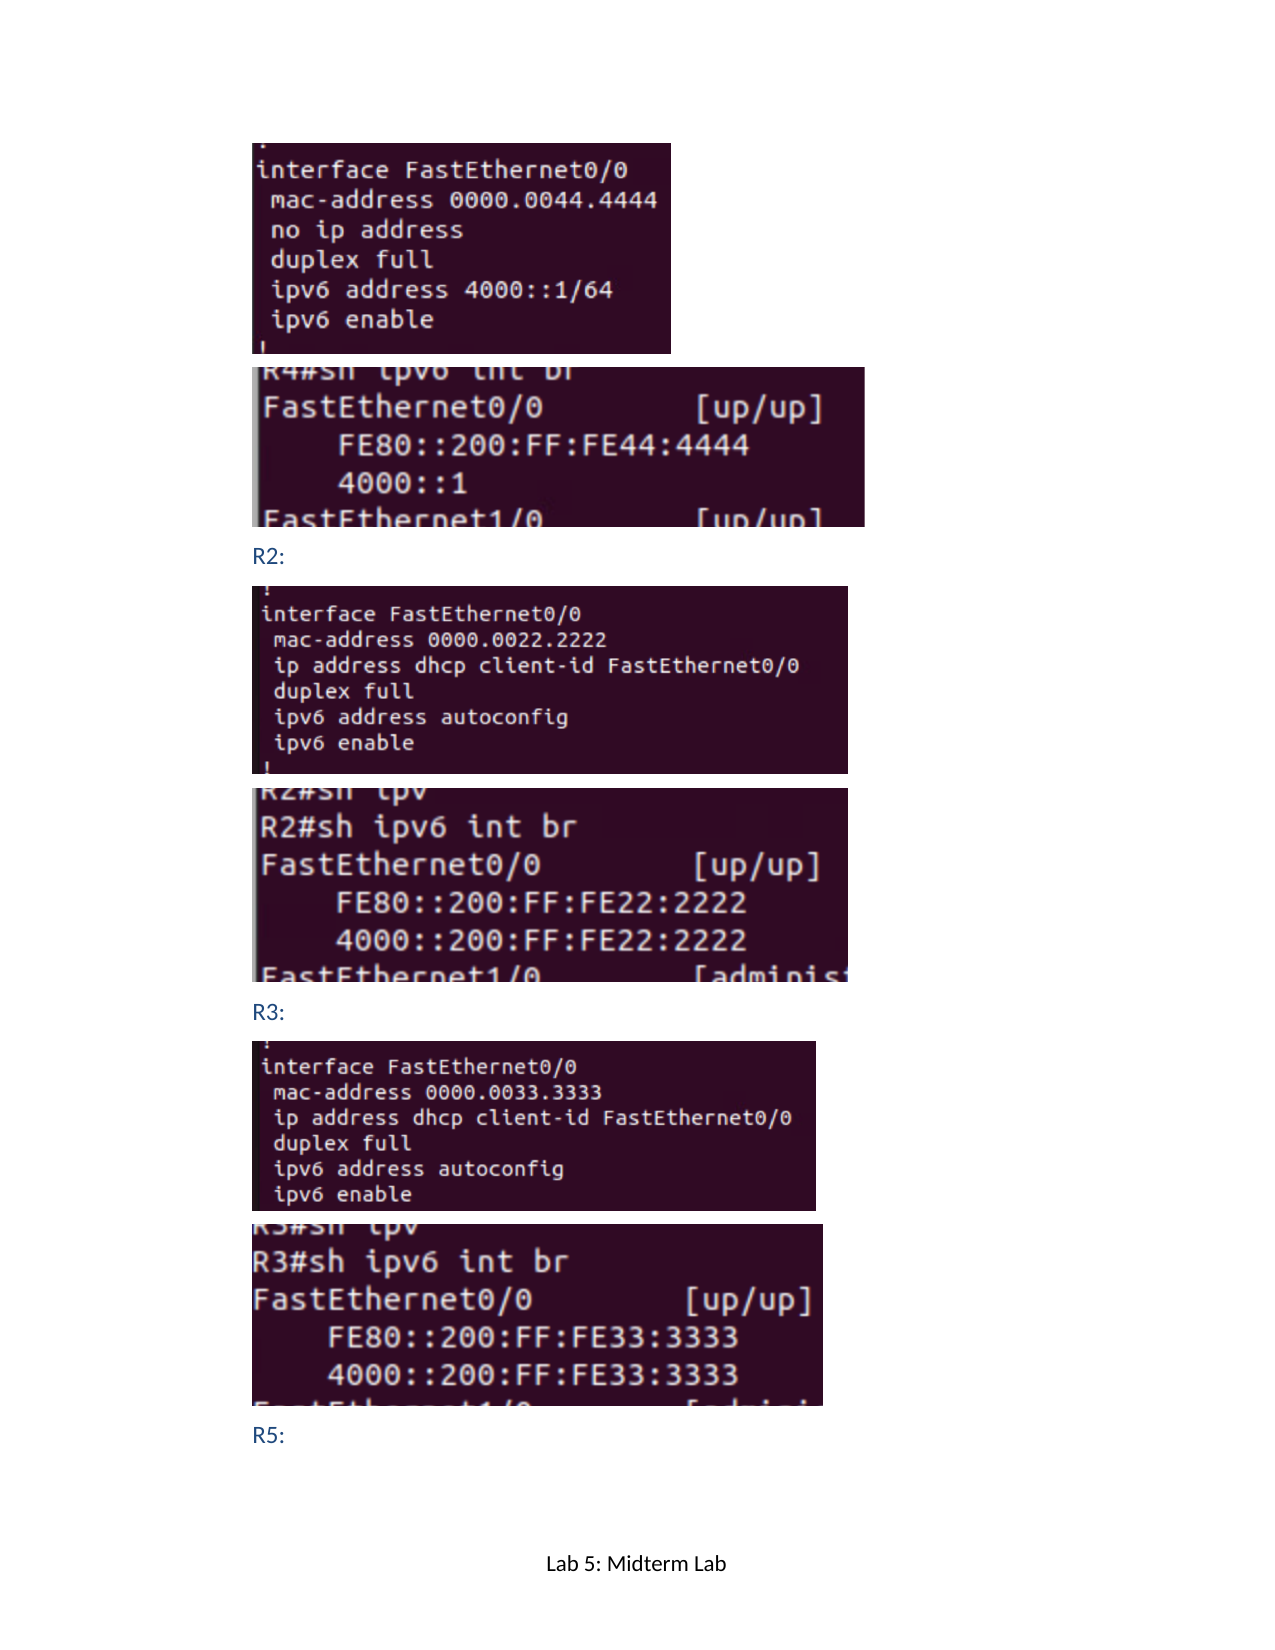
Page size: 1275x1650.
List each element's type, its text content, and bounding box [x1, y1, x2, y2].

list R2: [252, 540, 1096, 571]
list R3: [252, 996, 1096, 1026]
picture [252, 143, 671, 354]
picture [252, 1224, 823, 1406]
list R5: [252, 1419, 1096, 1450]
picture [252, 1041, 816, 1211]
picture [252, 788, 848, 982]
picture [252, 367, 865, 527]
picture [252, 586, 848, 774]
